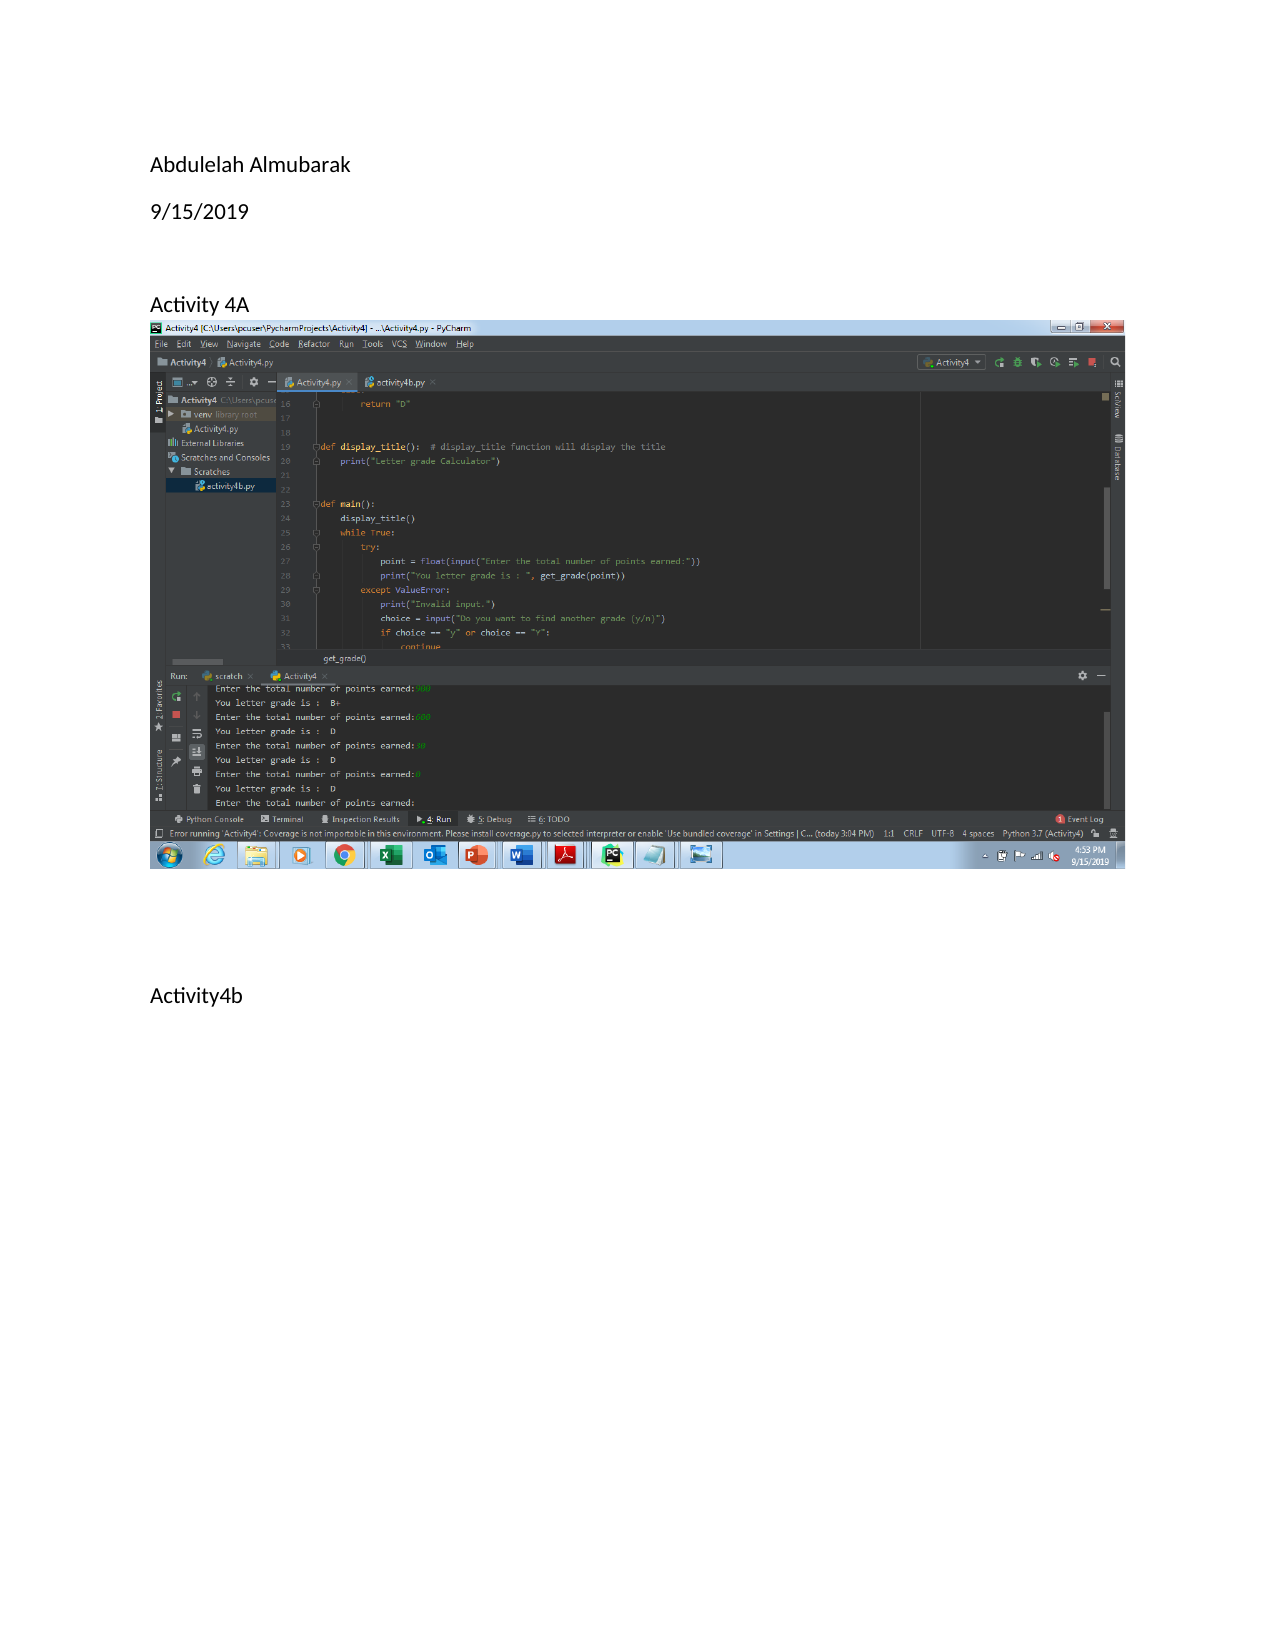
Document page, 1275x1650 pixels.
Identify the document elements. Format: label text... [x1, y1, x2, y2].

text Abdulelah Almubarak [150, 150, 1125, 178]
picture [150, 320, 1125, 869]
text 9/15/2019 [150, 197, 1125, 225]
text Activity4b [150, 982, 1125, 1009]
text Activity 4A [150, 291, 1125, 320]
